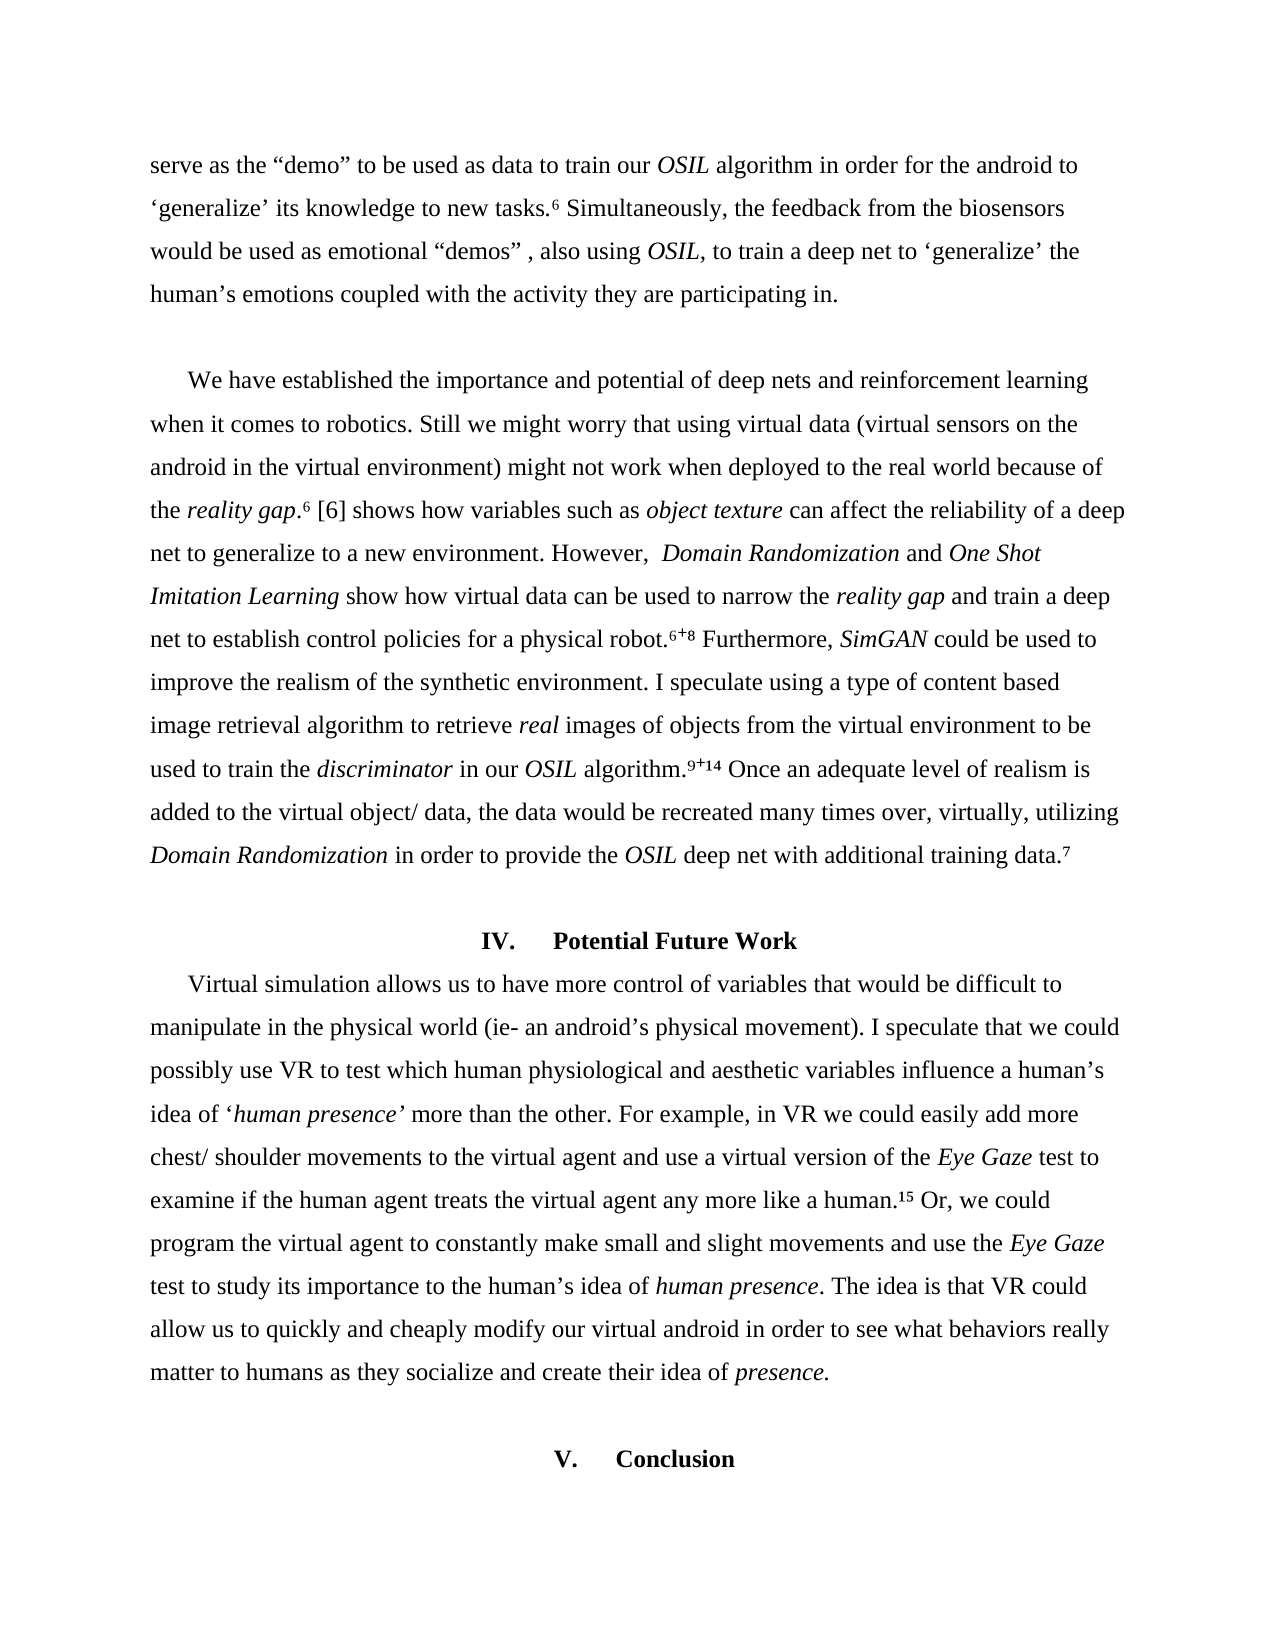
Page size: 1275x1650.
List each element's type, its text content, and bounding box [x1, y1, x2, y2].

list Conclusion [187, 1444, 1125, 1472]
text We have established the importance and potential of deep nets and reinforcement learning when it comes to robotics. Still we might worry that using virtual data (virtual sensors on the android in the virtual environment) might not work when deployed to the real world because of the reality gap.⁶ [6] shows how variables such as object texture can affect the reliability of a deep net to generalize to a new environment. However, Domain Randomization and One Shot Imitation Learning show how virtual data can be used to narrow the reality gap and train a deep net to establish control policies for a physical robot.⁶⁺⁸ Furthermore, SimGAN could be used to improve the realism of the synthetic environment. I speculate using a type of content based image retrieval algorithm to retrieve real images of objects from the virtual environment to be used to train the discriminator in our OSIL algorithm.⁹⁺¹⁴ Once an adequate level of realism is added to the virtual object/ data, the data would be recreated many times over, virtually, utilizing Domain Randomization in order to provide the OSIL deep net with additional training data.⁷ [150, 366, 1125, 869]
list Potential Future Work [187, 926, 1125, 955]
